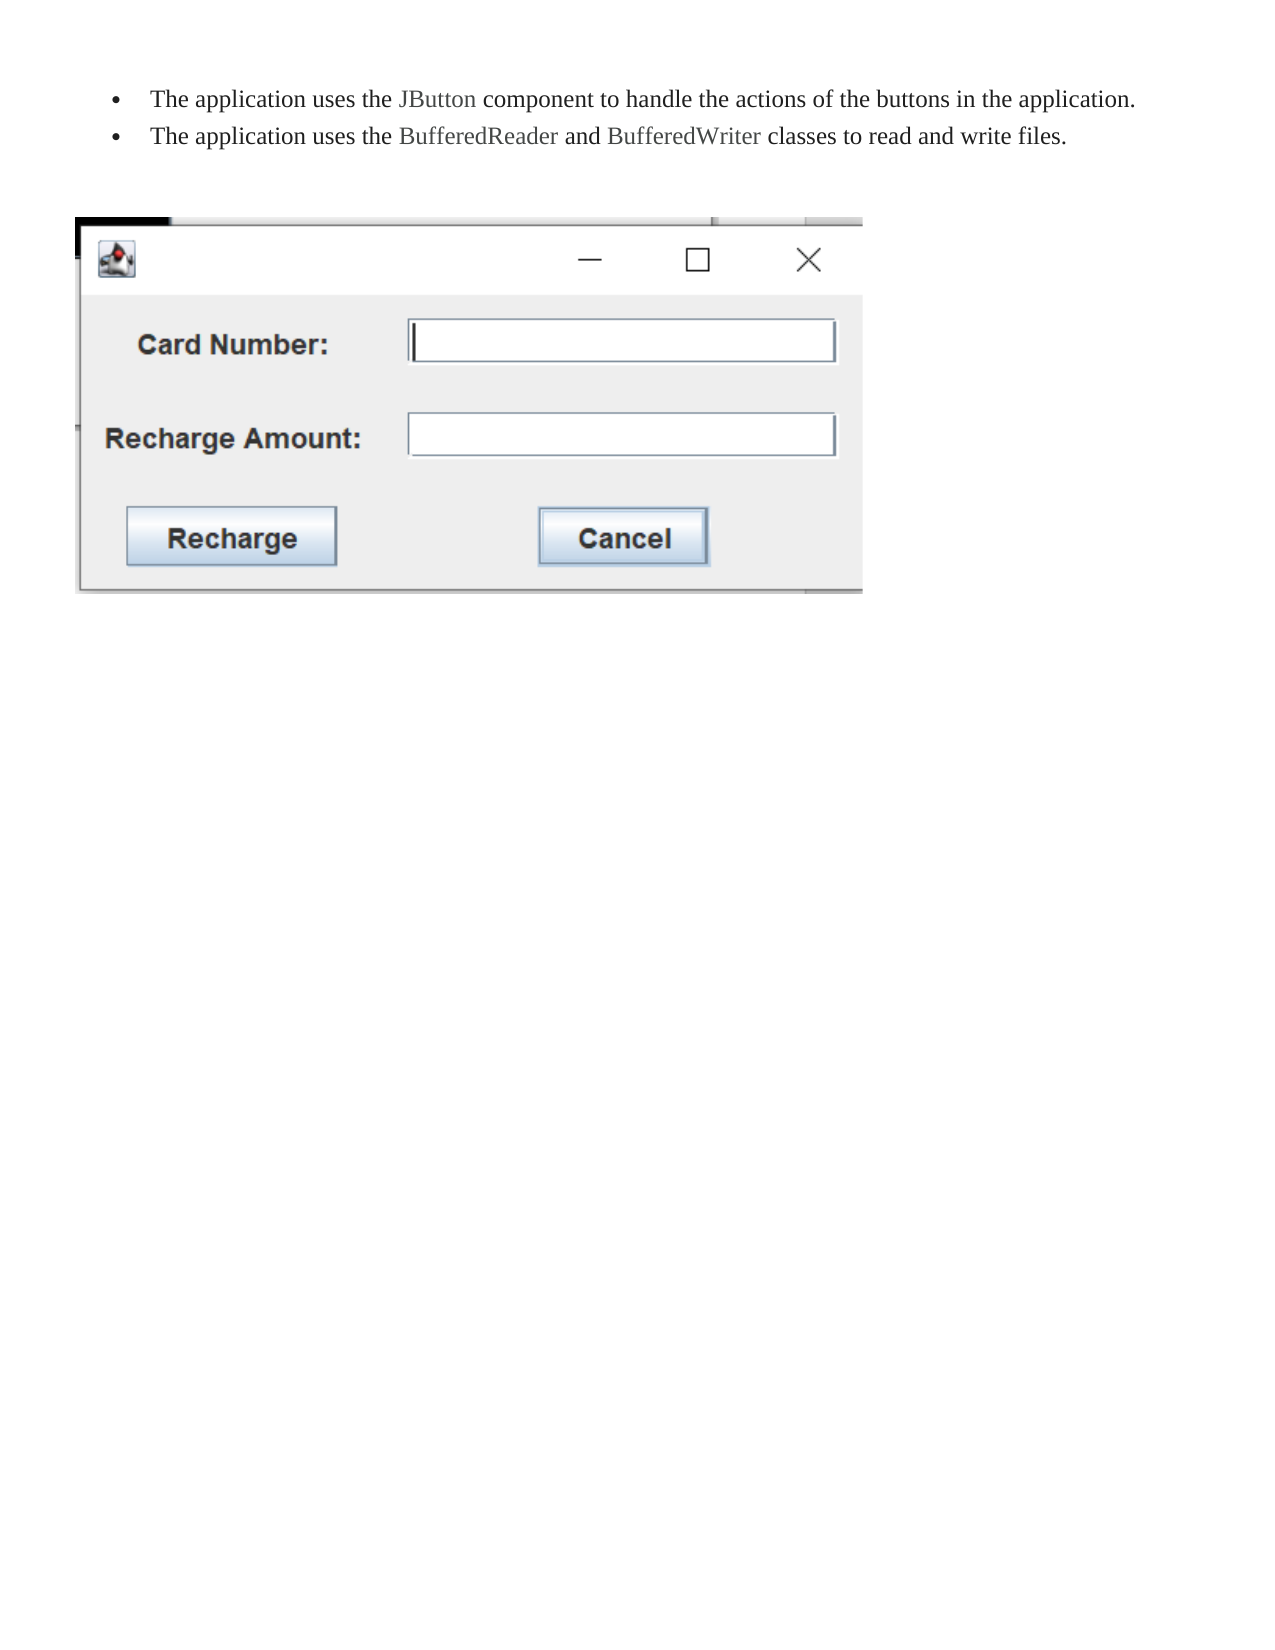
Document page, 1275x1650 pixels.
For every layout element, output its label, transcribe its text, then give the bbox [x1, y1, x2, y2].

picture [75, 217, 863, 594]
list The application uses the BufferedReader and BufferedWriter classes to read and write files. [112, 112, 1200, 150]
list The application uses the JButton component to handle the actions of the buttons in the application. [112, 75, 1200, 112]
